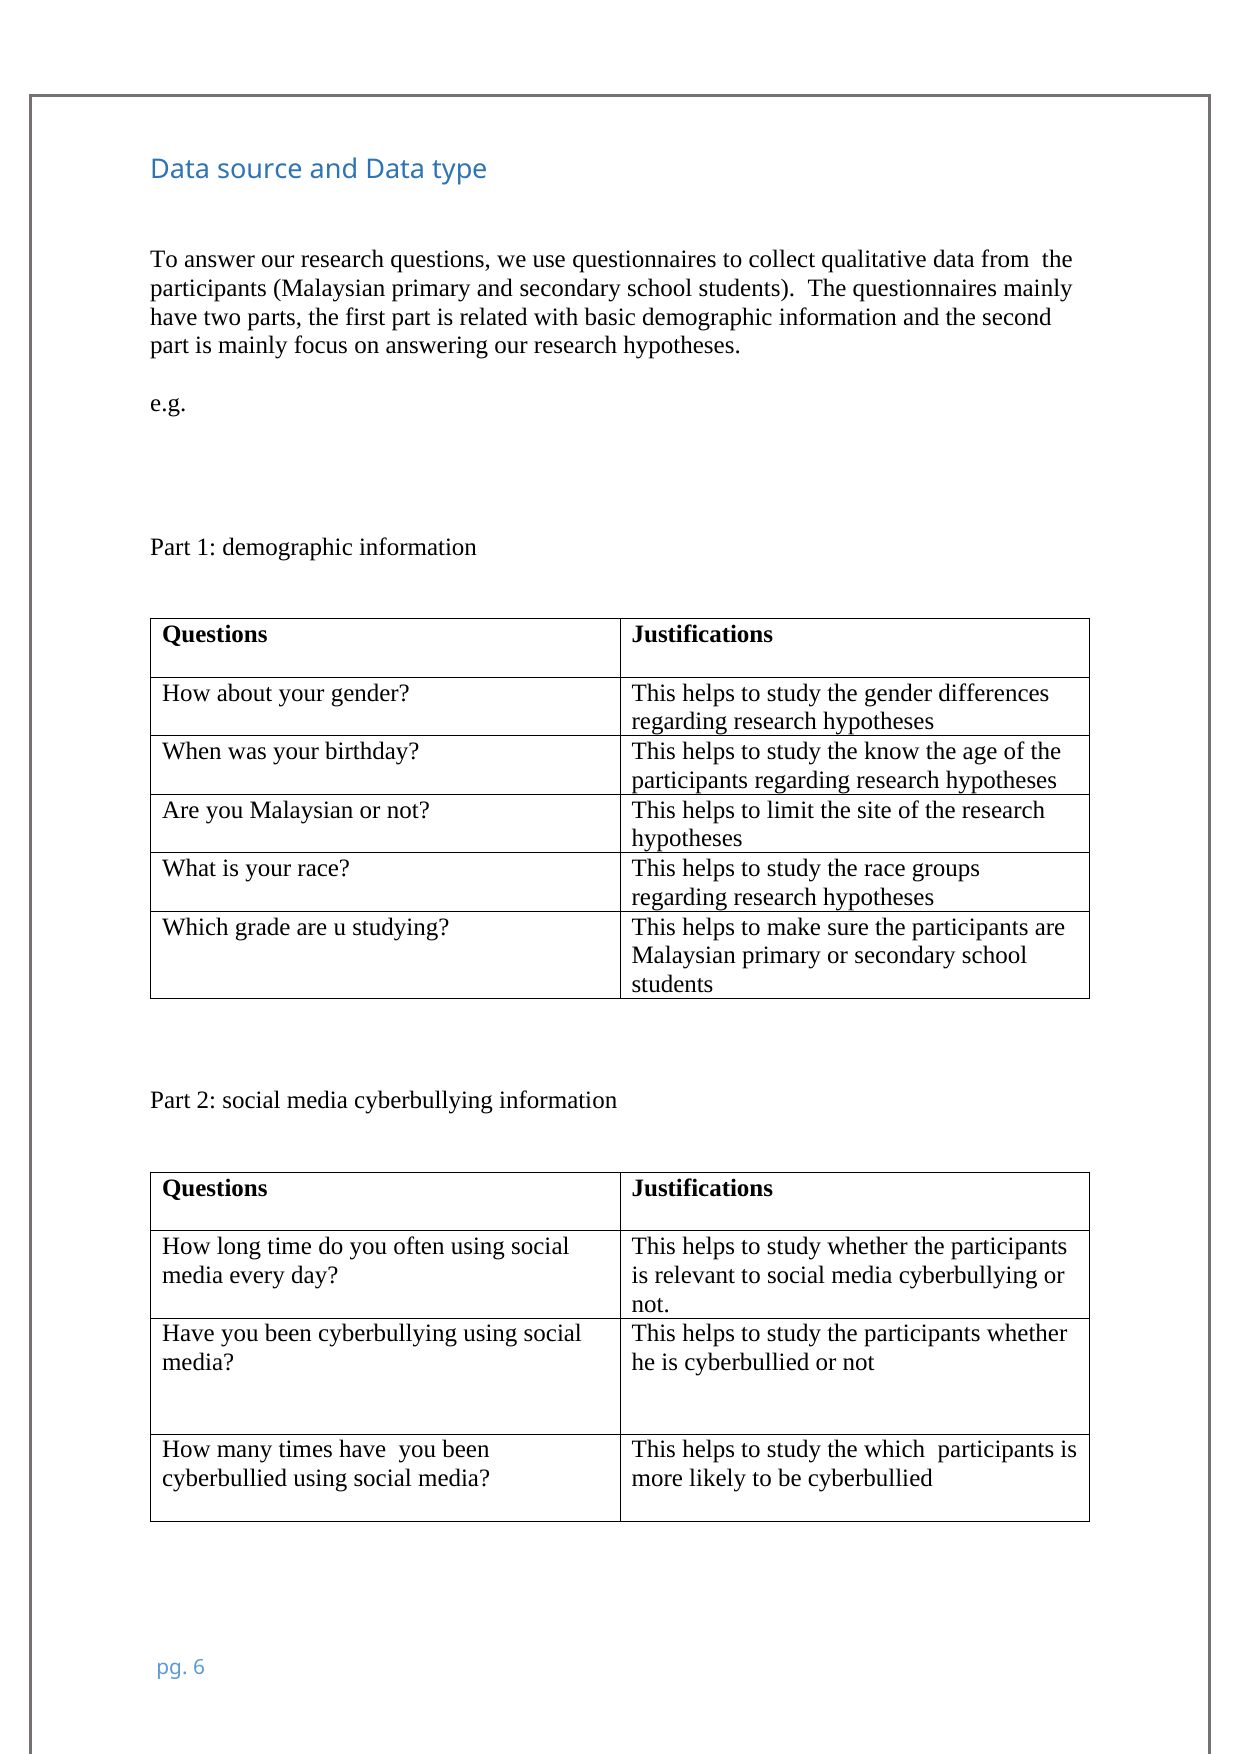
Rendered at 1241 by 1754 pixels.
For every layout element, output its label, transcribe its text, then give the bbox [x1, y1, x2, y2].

table_cell This helps to study the know the age of the participants regarding research hypotheses [621, 736, 1089, 794]
table_header Questions [151, 619, 620, 677]
table_cell Are you Malaysian or not? [151, 795, 620, 852]
table_cell This helps to study the which participants is more likely to be cyberbullied [621, 1435, 1089, 1521]
text e.g. [150, 388, 1090, 417]
table_cell This helps to limit the site of the research hypotheses [621, 795, 1089, 852]
table_cell This helps to study the participants whether he is cyberbullied or not [621, 1319, 1089, 1433]
table_cell Which grade are u studying? [151, 912, 620, 998]
table_cell This helps to study the race groups regarding research hypotheses [621, 853, 1089, 911]
table_cell This helps to study the gender differences regarding research hypotheses [621, 678, 1089, 735]
table_cell What is your race? [151, 853, 620, 911]
table_cell Have you been cyberbullying using social media? [151, 1319, 620, 1433]
subtitle Data source and Data type [150, 150, 1090, 187]
table_cell How long time do you often using social media every day? [151, 1231, 620, 1317]
table_cell When was your birthday? [151, 736, 620, 794]
table_cell This helps to study whether the participants is relevant to social media cyberbullying or not. [621, 1231, 1089, 1317]
table_header Questions [151, 1173, 620, 1230]
table_cell This helps to make sure the participants are Malaysian primary or secondary school students [621, 912, 1089, 998]
table_header Justifications [621, 1173, 1089, 1230]
text To answer our research questions, we use questionnaires to collect qualitative data from the participants (Malaysian primary and secondary school students). The questionnaires mainly have two parts, the first part is related with basic demographic information and the second part is mainly focus on answering our research hypotheses. [150, 244, 1090, 359]
text Part 2: social media cyberbullying information [150, 1085, 1090, 1114]
table_cell How many times have you been cyberbullied using social media? [151, 1435, 620, 1521]
text Part 1: demographic information [150, 532, 1090, 561]
table_header Justifications [621, 619, 1089, 677]
table_cell How about your gender? [151, 678, 620, 735]
